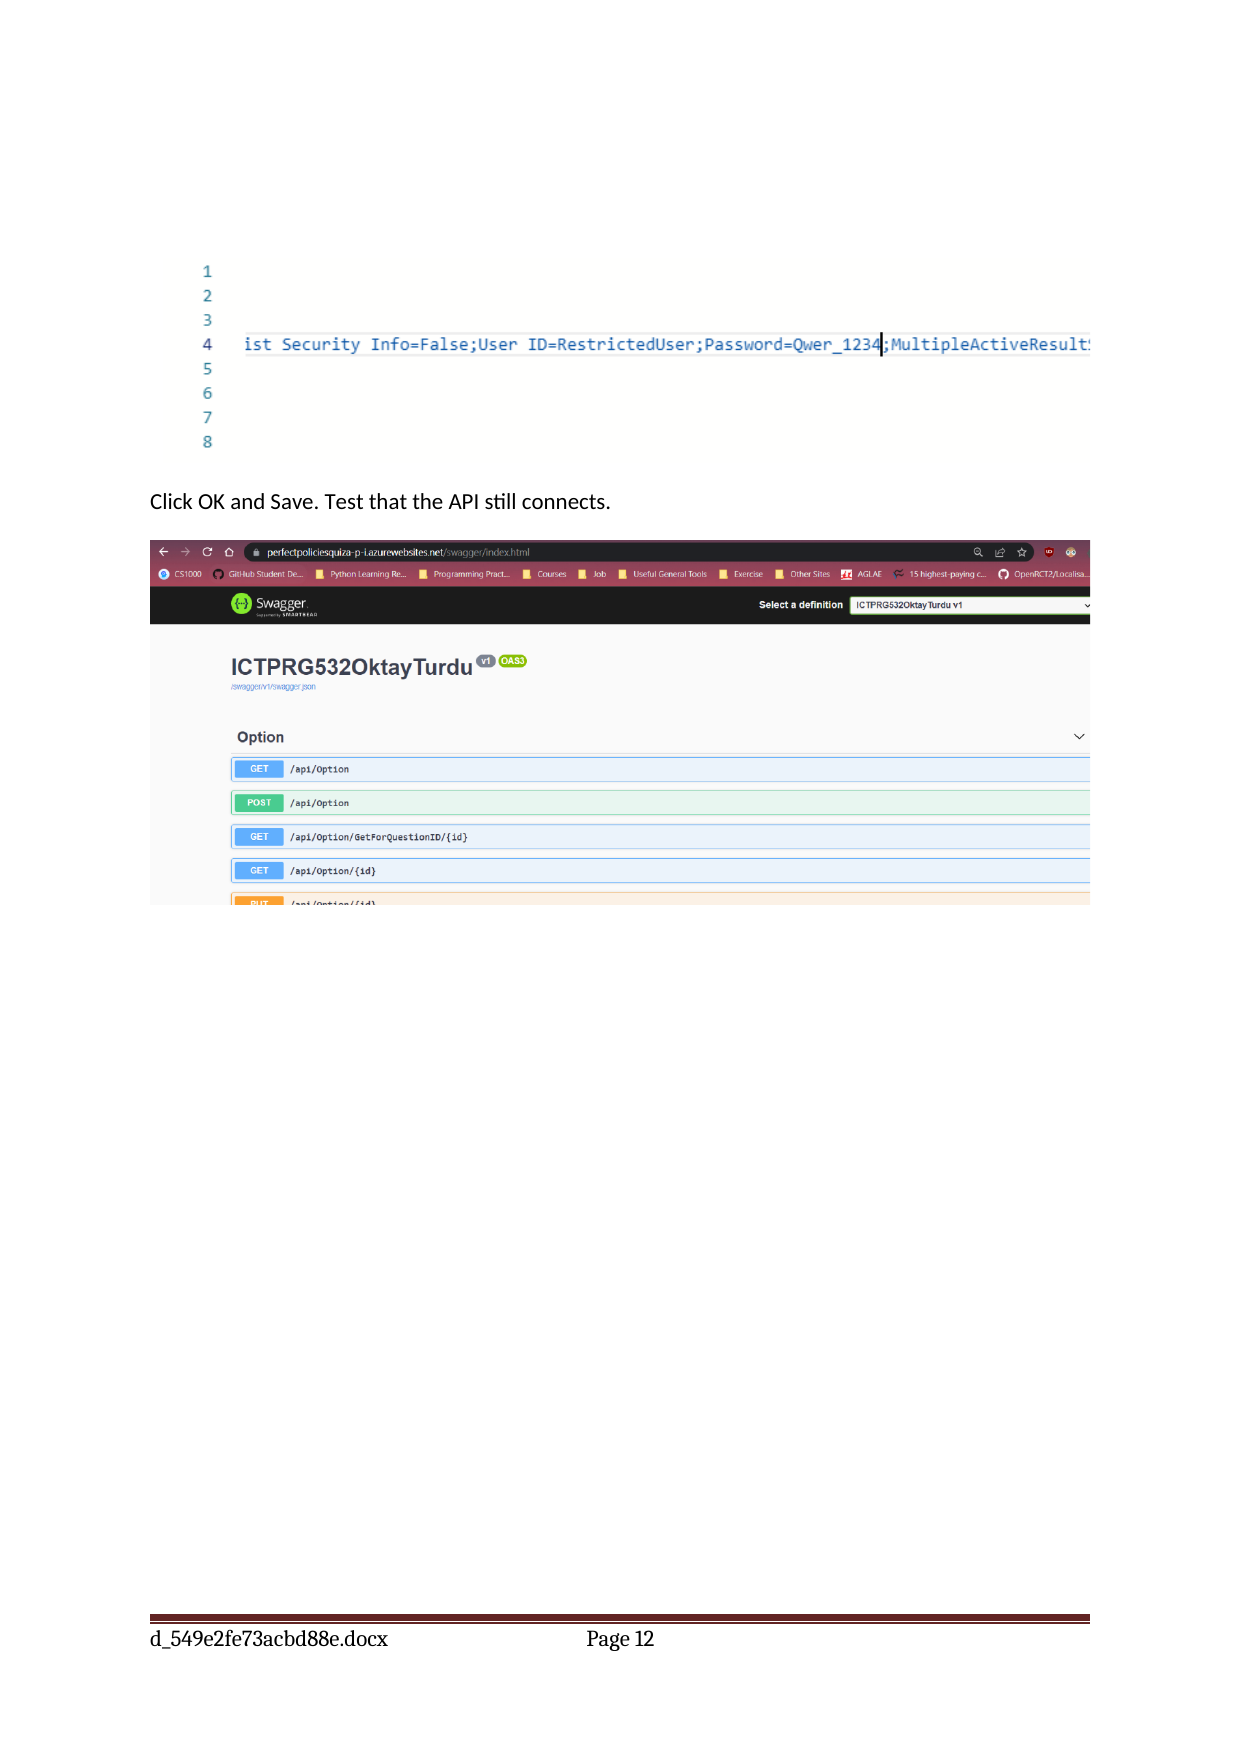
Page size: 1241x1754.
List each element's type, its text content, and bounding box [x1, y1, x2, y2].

text Click OK and Save. Test that the API still connects. [150, 487, 1090, 516]
picture [150, 150, 1091, 463]
picture [150, 540, 1091, 905]
